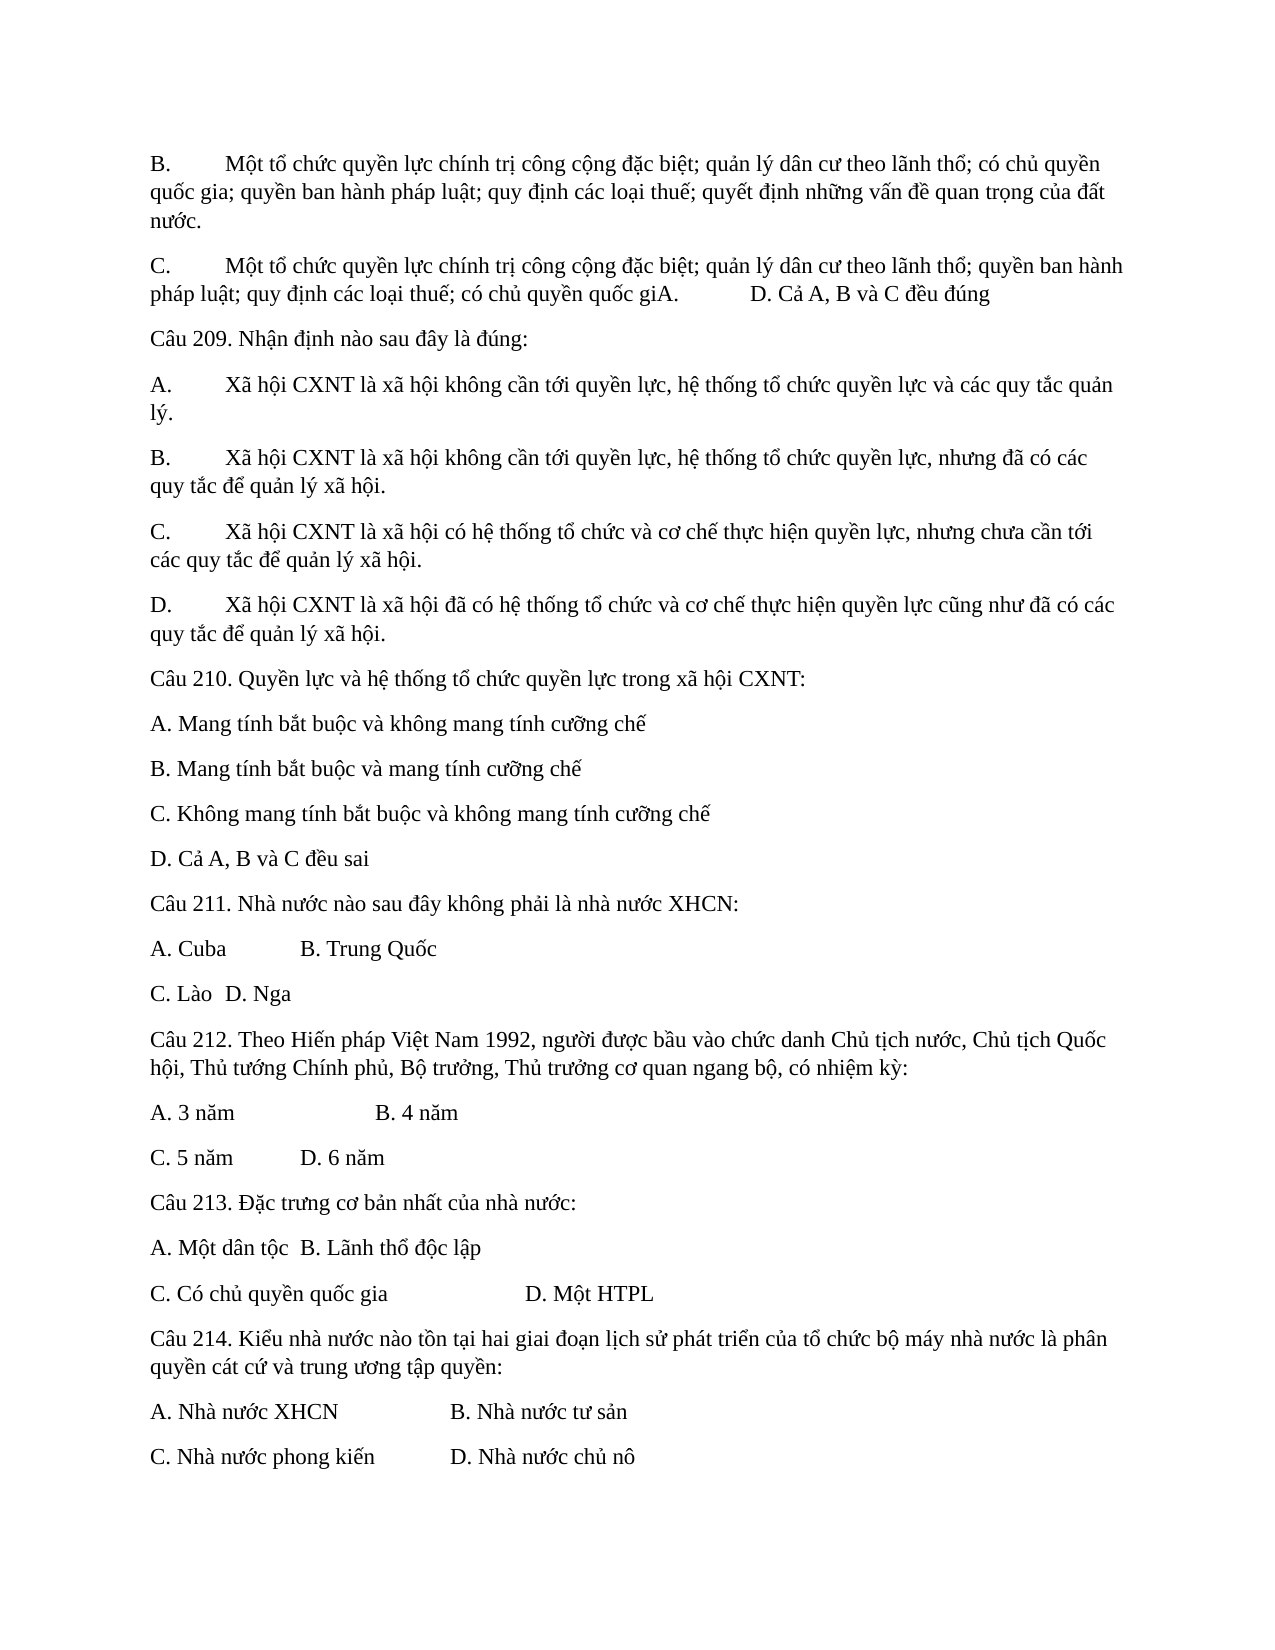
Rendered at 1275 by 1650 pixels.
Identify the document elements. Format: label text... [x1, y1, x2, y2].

text Câu 211. Nhà nước nào sau đây không phải là nhà nước XHCN: [150, 890, 1125, 917]
text D. Cả A, B và C đều sai [150, 845, 1125, 872]
text A. Cuba B. Trung Quốc [150, 935, 1125, 962]
text C. Một tổ chức quyền lực chính trị công cộng đặc biệt; quản lý dân cư theo lãnh thổ; quyền ban hành pháp luật; quy định các loại thuế; có chủ quyền quốc giA. D. Cả A, B và C đều đúng [150, 252, 1125, 307]
text Câu 212. Theo Hiến pháp Việt Nam 1992, người được bầu vào chức danh Chủ tịch nước, Chủ tịch Quốc hội, Thủ tướng Chính phủ, Bộ trưởng, Thủ trưởng cơ quan ngang bộ, có nhiệm kỳ: [150, 1026, 1125, 1080]
text A. Xã hội CXNT là xã hội không cần tới quyền lực, hệ thống tổ chức quyền lực và các quy tắc quản lý. [150, 371, 1125, 425]
text A. Một dân tộc B. Lãnh thổ độc lập [150, 1234, 1125, 1261]
text C. Có chủ quyền quốc gia D. Một HTPL [150, 1279, 1125, 1306]
text C. Xã hội CXNT là xã hội có hệ thống tổ chức và cơ chế thực hiện quyền lực, nhưng chưa cần tới các quy tắc để quản lý xã hội. [150, 518, 1125, 572]
text B. Một tổ chức quyền lực chính trị công cộng đặc biệt; quản lý dân cư theo lãnh thổ; có chủ quyền quốc gia; quyền ban hành pháp luật; quy định các loại thuế; quyết định những vấn đề quan trọng của đất nước. [150, 150, 1125, 233]
text C. Không mang tính bắt buộc và không mang tính cưỡng chế [150, 800, 1125, 826]
text C. Nhà nước phong kiến D. Nhà nước chủ nô [150, 1443, 1125, 1470]
text A. Mang tính bắt buộc và không mang tính cưỡng chế [150, 710, 1125, 736]
text D. Xã hội CXNT là xã hội đã có hệ thống tổ chức và cơ chế thực hiện quyền lực cũng như đã có các quy tắc để quản lý xã hội. [150, 591, 1125, 646]
text C. 5 năm D. 6 năm [150, 1144, 1125, 1171]
text B. Xã hội CXNT là xã hội không cần tới quyền lực, hệ thống tổ chức quyền lực, nhưng đã có các quy tắc để quản lý xã hội. [150, 444, 1125, 499]
text Câu 214. Kiểu nhà nước nào tồn tại hai giai đoạn lịch sử phát triển của tổ chức bộ máy nhà nước là phân quyền cát cứ và trung ương tập quyền: [150, 1325, 1125, 1379]
text Câu 213. Đặc trưng cơ bản nhất của nhà nước: [150, 1189, 1125, 1216]
text C. Lào D. Nga [150, 981, 1125, 1007]
text Câu 209. Nhận định nào sau đây là đúng: [150, 326, 1125, 352]
text A. 3 năm B. 4 năm [150, 1099, 1125, 1126]
text B. Mang tính bắt buộc và mang tính cưỡng chế [150, 755, 1125, 781]
text A. Nhà nước XHCN B. Nhà nước tư sản [150, 1398, 1125, 1424]
text Câu 210. Quyền lực và hệ thống tổ chức quyền lực trong xã hội CXNT: [150, 665, 1125, 691]
